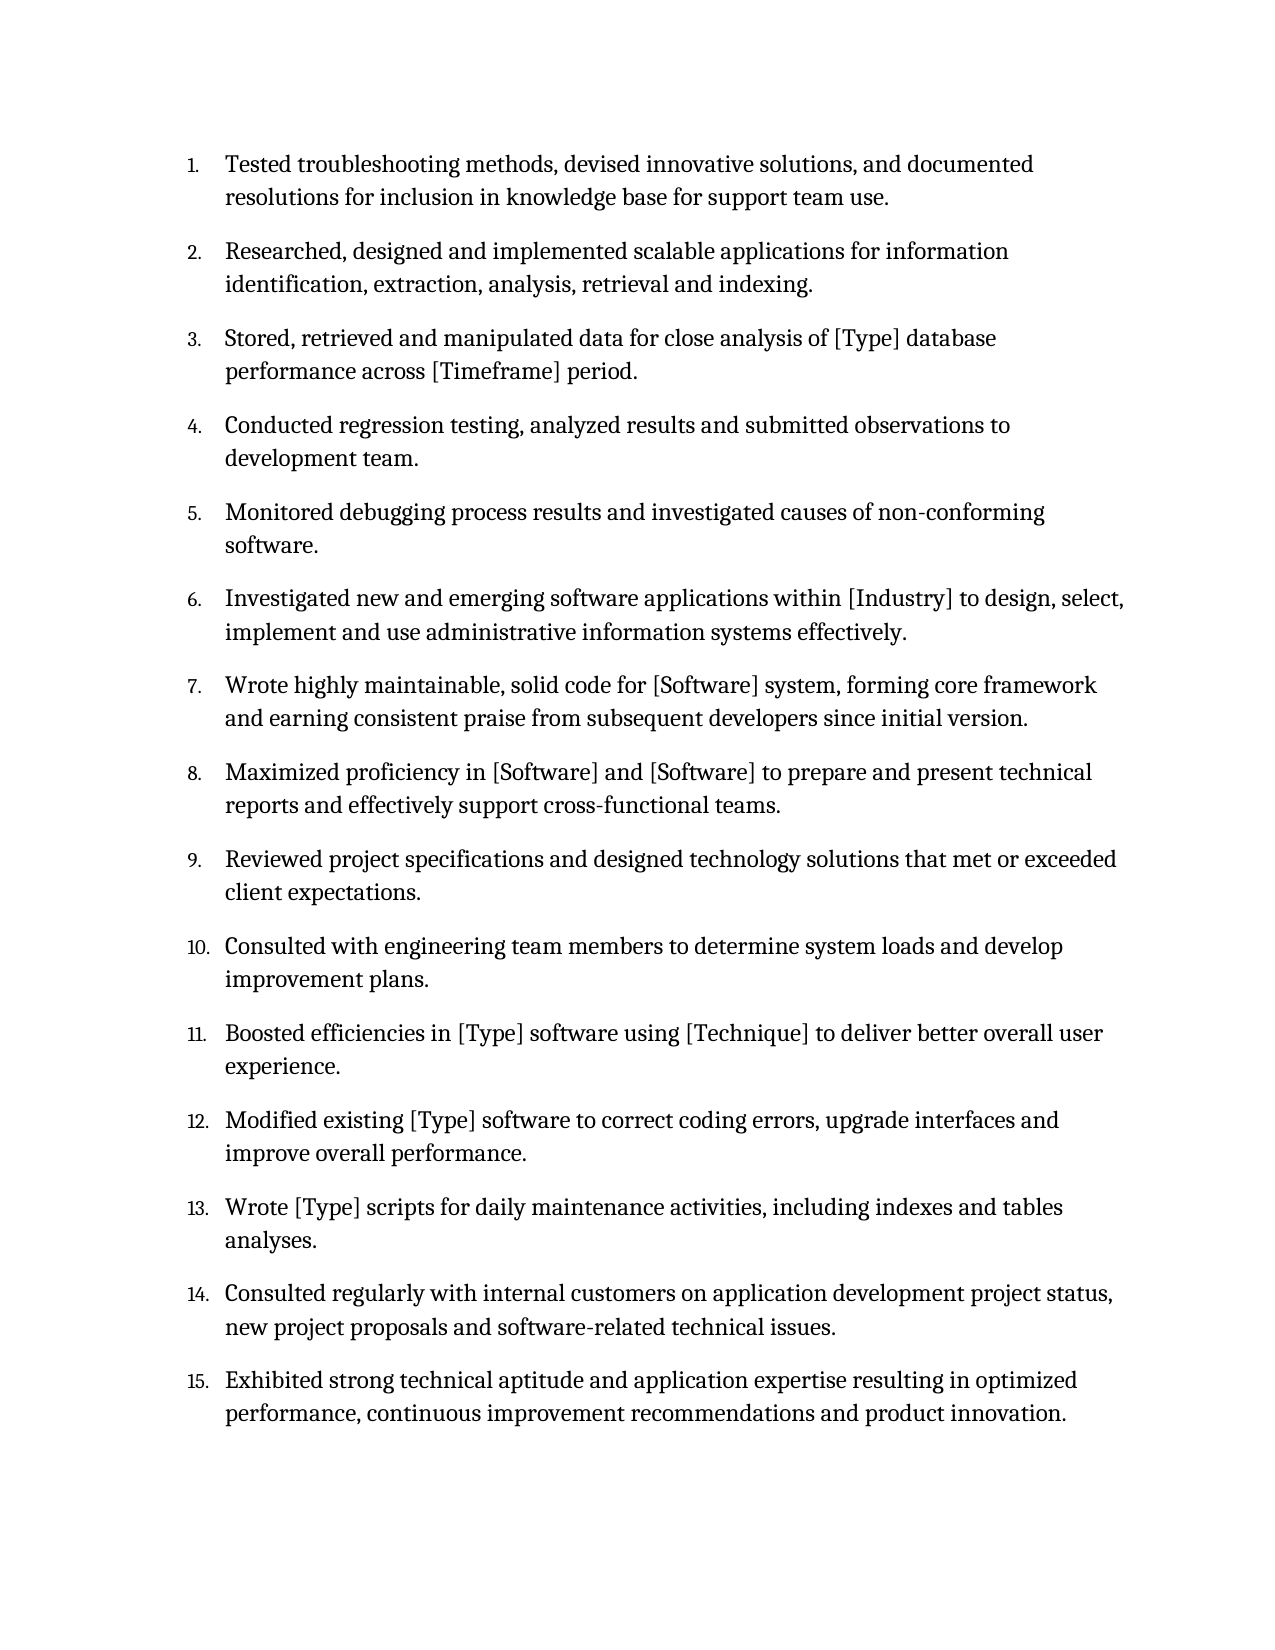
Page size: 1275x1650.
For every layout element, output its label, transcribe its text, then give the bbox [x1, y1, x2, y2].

list Wrote highly maintainable, solid code for [Software] system, forming core framework and earning consistent praise from subsequent developers since initial version. [187, 671, 1125, 733]
list Researched, designed and implemented scalable applications for information identification, extraction, analysis, retrieval and indexing. [187, 237, 1125, 299]
list Maximized proficiency in [Software] and [Software] to prepare and present technical reports and effectively support cross-functional teams. [187, 758, 1125, 820]
list Monitored debugging process results and investigated causes of non-conforming software. [187, 497, 1125, 559]
list Reviewed project specifications and designed technology solutions that met or exceeded client expectations. [187, 845, 1125, 907]
list Exhibited strong technical aptitude and application expertise resulting in optimized performance, continuous improvement recommendations and product innovation. [187, 1366, 1125, 1428]
list Wrote [Type] scripts for daily maintenance activities, including indexes and tables analyses. [187, 1192, 1125, 1254]
list Consulted regularly with internal customers on application development project status, new project proposals and software-related technical issues. [187, 1279, 1125, 1341]
list Investigated new and emerging software applications within [Industry] to design, select, implement and use administrative information systems effectively. [187, 584, 1125, 646]
list Tested troubleshooting methods, devised innovative solutions, and documented resolutions for inclusion in knowledge base for support team use. [187, 150, 1125, 212]
list Consulted with engineering team members to determine system loads and develop improvement plans. [187, 932, 1125, 994]
list Boosted efficiencies in [Type] software using [Technique] to deliver better overall user experience. [187, 1019, 1125, 1081]
list Conducted regression testing, analyzed results and submitted observations to development team. [187, 411, 1125, 472]
list Modified existing [Type] software to correct coding errors, upgrade interfaces and improve overall performance. [187, 1106, 1125, 1167]
list Stored, retrieved and manipulated data for close analysis of [Type] database performance across [Timeframe] period. [187, 324, 1125, 386]
